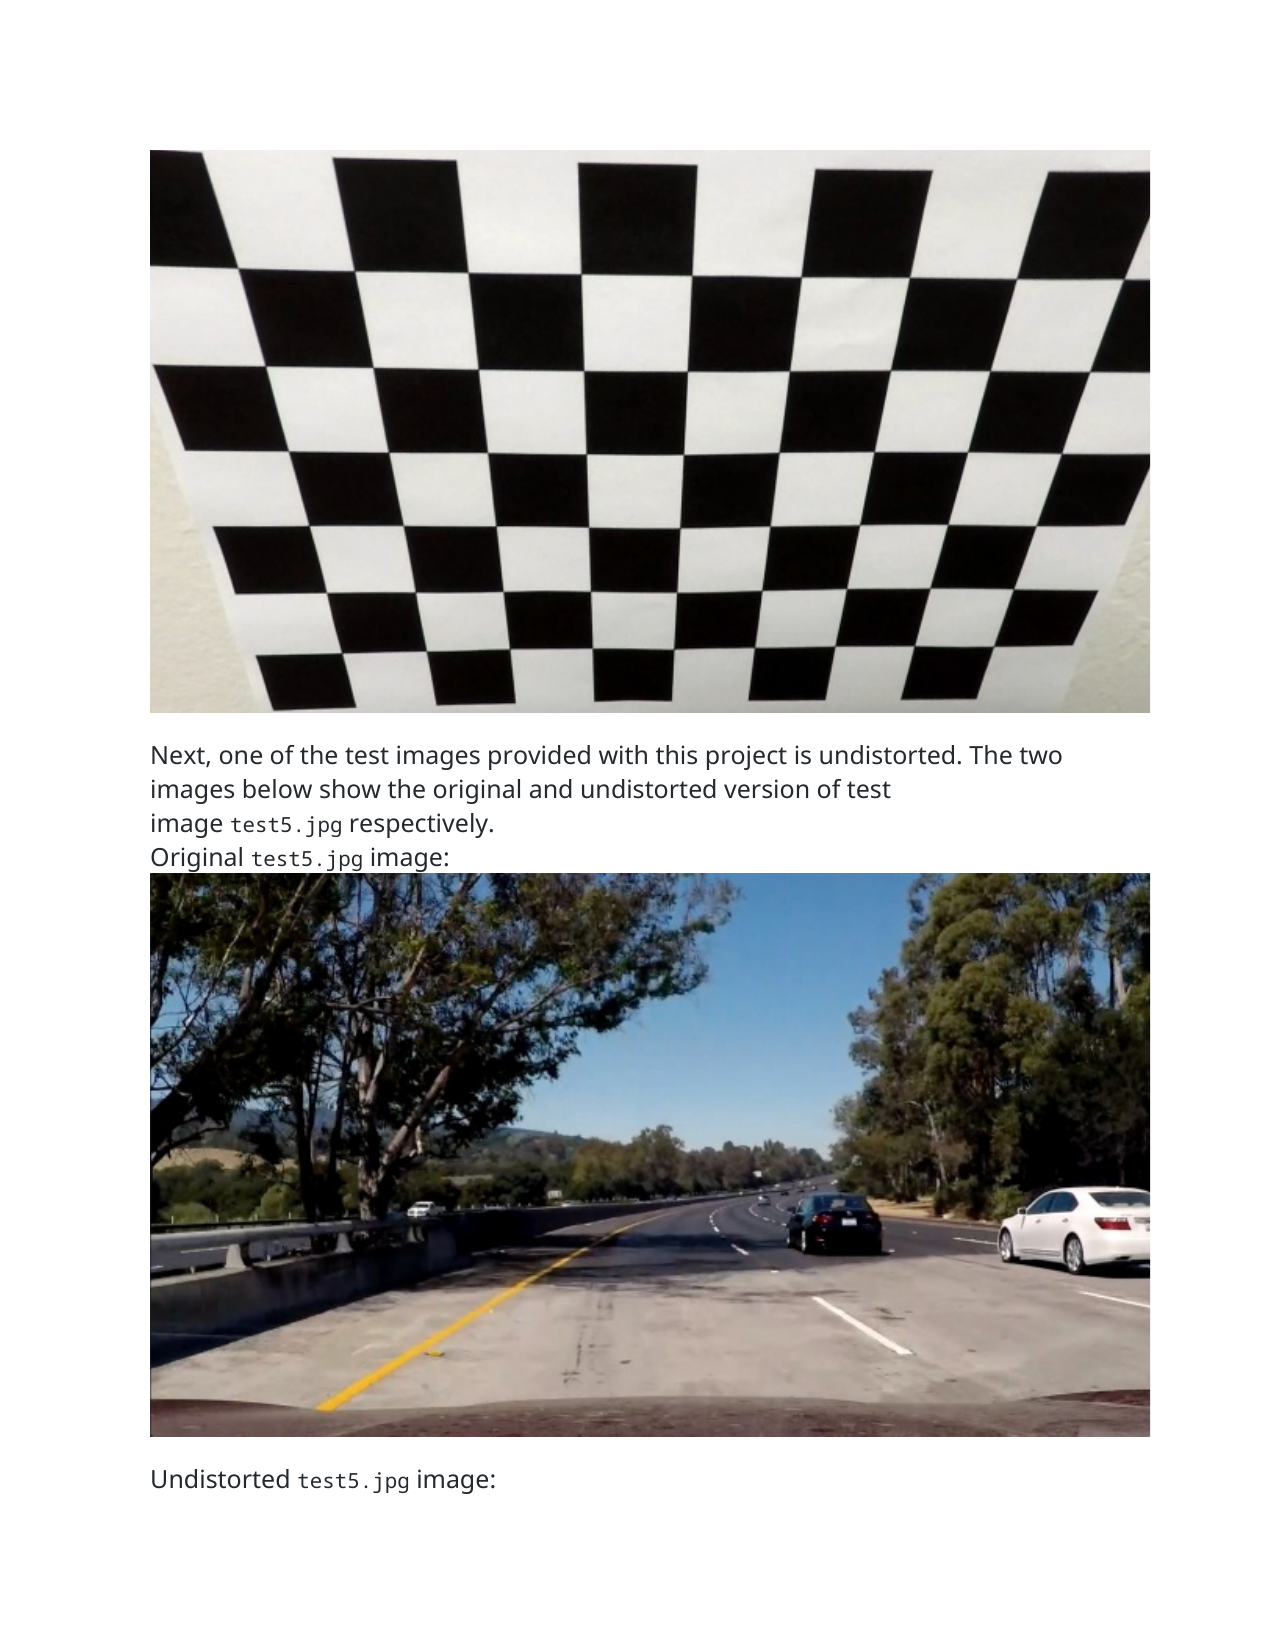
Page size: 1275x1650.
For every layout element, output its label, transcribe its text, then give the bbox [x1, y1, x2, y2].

picture [150, 873, 1150, 1437]
text Undistorted test5.jpg image: [150, 1461, 1125, 1495]
text Next, one of the test images provided with this project is undistorted. The two images below show the original and undistorted version of test image test5.jpg respectively. [150, 737, 1125, 840]
text Original test5.jpg image: [150, 840, 1125, 873]
picture [150, 150, 1150, 713]
